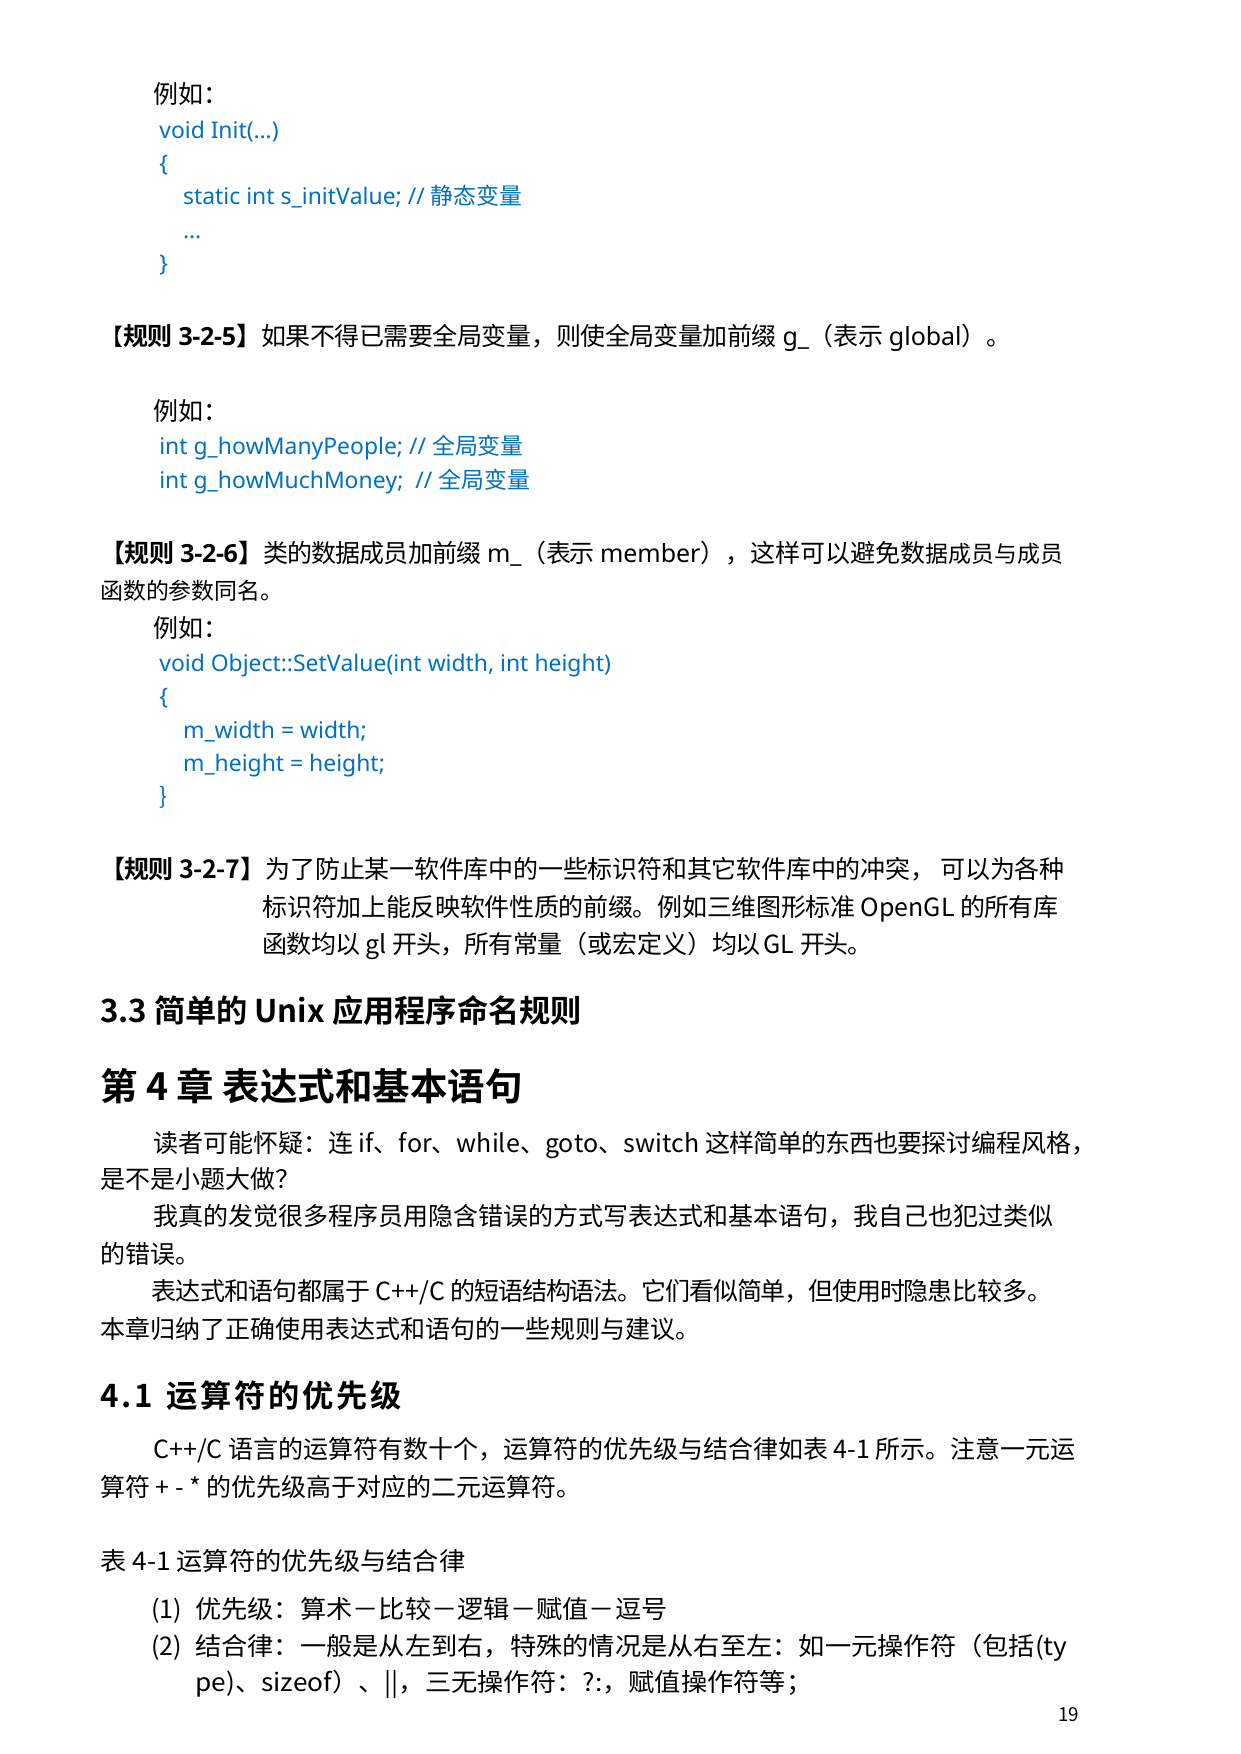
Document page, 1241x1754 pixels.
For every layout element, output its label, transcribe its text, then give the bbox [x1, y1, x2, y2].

list 结合律：一般是从左到右，特殊的情况是从右至左：如一元操作符（包括(type)、sizeof）、||，三无操作符：?:，赋值操作符等； [151, 1626, 1078, 1698]
text 【规则 3-2-5】如果不得已需要全局变量，则使全局变量加前缀 g_（表示global）。 [100, 316, 1045, 353]
list 优先级：算术－比较－逻辑－赋值－逗号 [151, 1590, 1078, 1626]
text { [100, 145, 1078, 178]
text m_width = width; [100, 711, 1078, 745]
text void Init(…) [100, 111, 1078, 145]
text int g_howManyPeople; // 全局变量 [100, 428, 1078, 461]
text 例如： [100, 607, 1078, 645]
text … [100, 211, 1078, 245]
text 表达式和语句都属于 C++/C 的短语结构语法。它们看似简单，但使用时隐患比较多。本章归纳了正确使用表达式和语句的一些规则与建议。 [100, 1271, 1054, 1346]
text static int s_initValue; // 静态变量 [100, 178, 1078, 211]
text } [100, 245, 1078, 278]
text 读者可能怀疑：连 if、for、while、goto、switch 这样简单的东西也要探讨编程风格，是不是小题大做？ [100, 1123, 1078, 1196]
text 第 4 章 表达式和基本语句 [100, 1057, 1078, 1111]
text void Object::SetValue(int width, int height) [100, 645, 1078, 678]
text 例如： [100, 74, 1078, 111]
text 【规则 3-2-6】类的数据成员加前缀 m_（表示 member），这样可以避免数据成员与成员函数的参数同名。 [100, 532, 1078, 607]
subtitle 4.1 运算符的优先级 [100, 1371, 1078, 1416]
text 【规则 3-2-7】为了防止某一软件库中的一些标识符和其它软件库中的冲突， 可以为各种标识符加上能反映软件性质的前缀。例如三维图形标准 OpenGL 的所有库函数均以 gl 开头，所有常量（或宏定义）均以 GL 开头。 [100, 849, 1067, 961]
text 我真的发觉很多程序员用隐含错误的方式写表达式和基本语句，我自己也犯过类似的错误。 [100, 1196, 1060, 1271]
text m_height = height; [100, 745, 1078, 778]
text 例如： [100, 391, 1078, 428]
text } [100, 778, 1078, 811]
text 3.3 简单的Unix 应用程序命名规则 [100, 986, 1078, 1032]
text { [100, 678, 1078, 711]
text C++/C 语言的运算符有数十个，运算符的优先级与结合律如表 4-1所示。注意一元运算符 + - * 的优先级高于对应的二元运算符。 [100, 1428, 1078, 1503]
text 表 4-1 运算符的优先级与结合律 [100, 1541, 1078, 1577]
text int g_howMuchMoney; // 全局变量 [100, 461, 1078, 495]
